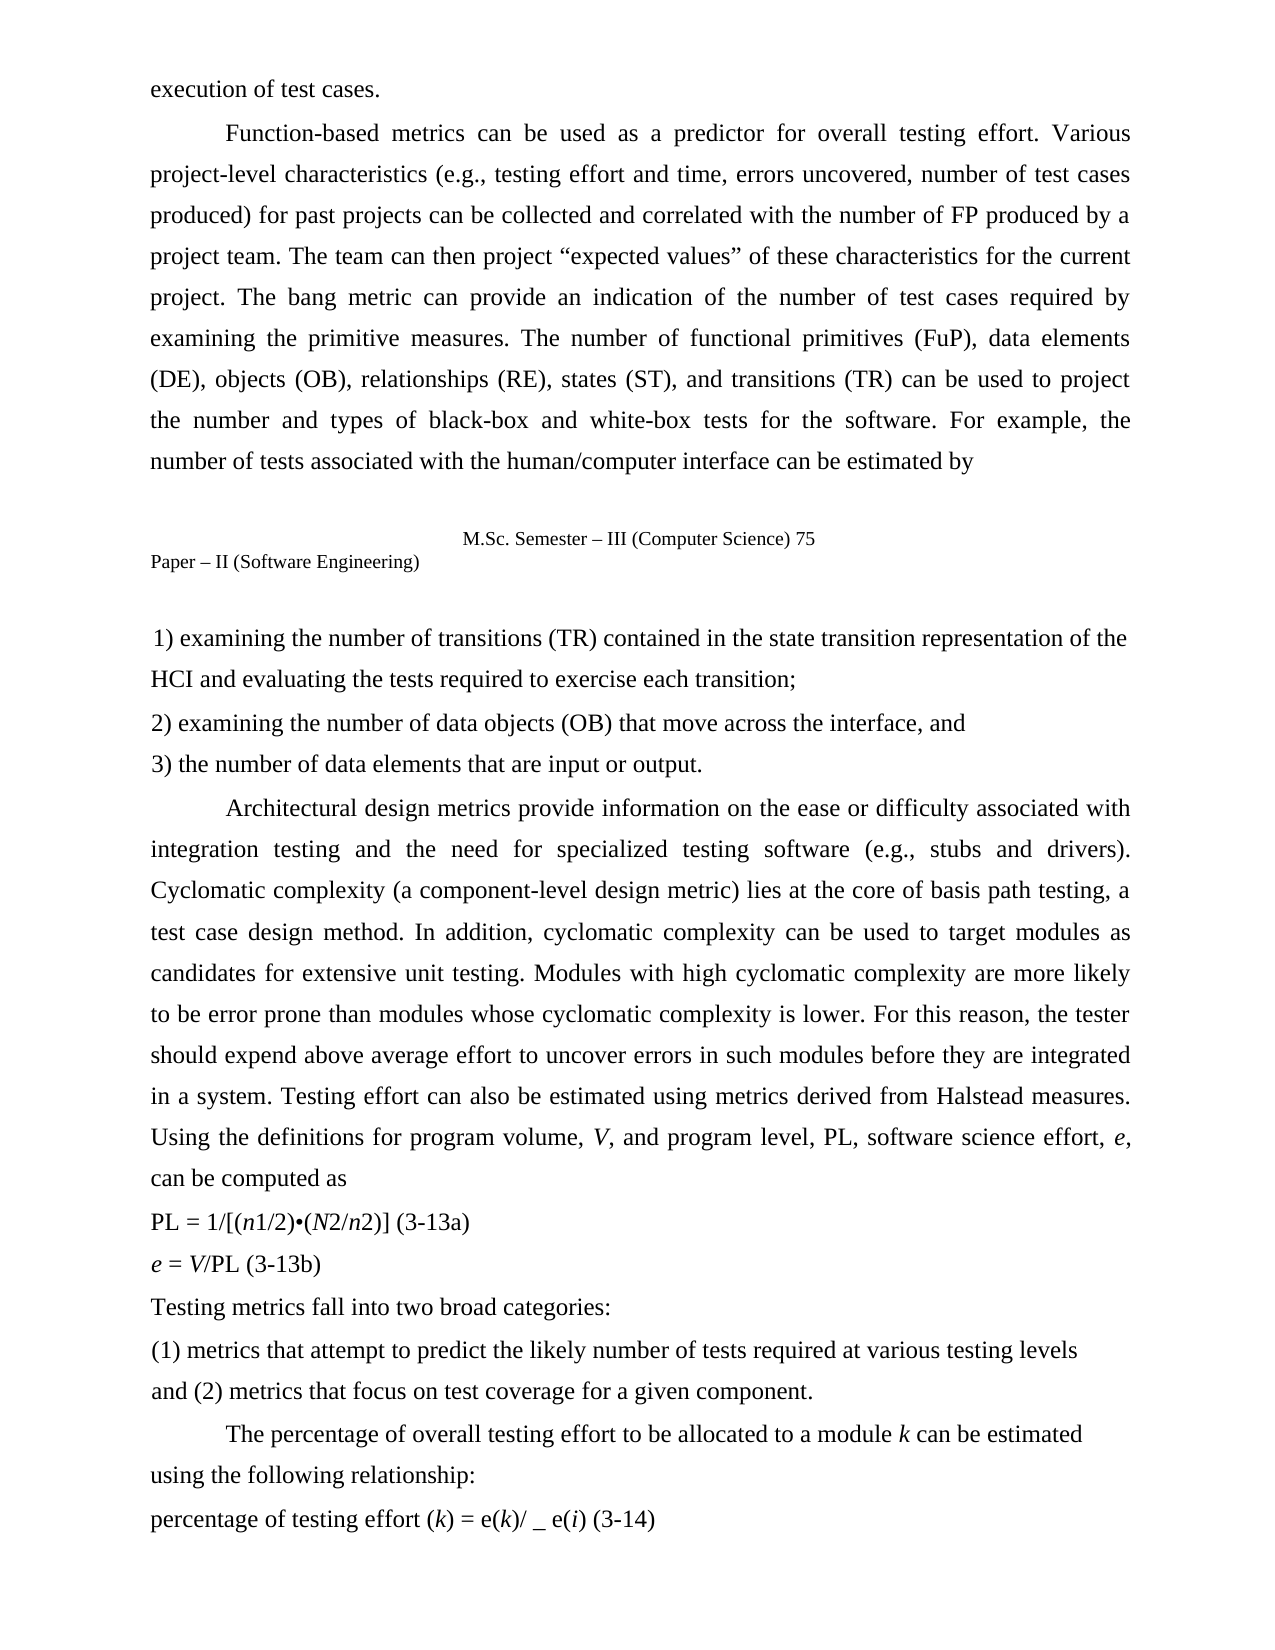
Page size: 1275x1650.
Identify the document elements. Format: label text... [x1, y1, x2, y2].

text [150, 74, 1131, 102]
text Architectural design metrics provide information on the ease or difficulty associated with integration testing and the need for specialized testing software (e.g., stubs and drivers). Cyclomatic complexity (a component-level design metric) lies at the core of basis path testing, a test case design method. In addition, cyclomatic complexity can be used to target modules as candidates for extensive unit testing. Modules with high cyclomatic complexity are more likely to be error prone than modules whose cyclomatic complexity is lower. For this reason, the tester should expend above average effort to uncover errors in such modules before they are integrated in a system. Testing effort can also be estimated using metrics derived from Halstead measures. Using the definitions for program volume, V, and program level, PL, software science effort, e, can be computed as [150, 793, 1132, 1192]
text Paper – II (Software Engineering) [150, 550, 1132, 572]
text 1) examining the number of transitions (TR) contained in the state transition representation of the HCI and evaluating the tests required to exercise each transition; [150, 623, 1131, 693]
text Function-based metrics can be used as a predictor for overall testing effort. Various project-level characteristics (e.g., testing effort and time, errors uncovered, number of test cases produced) for past projects can be collected and correlated with the number of FP produced by a project team. The team can then project “expected values” of these characteristics for the current project. The bang metric can provide an indication of the number of test cases required by examining the primitive measures. The number of functional primitives (FuP), data elements (DE), objects (OB), relationships (RE), states (ST), and transitions (TR) can be used to project the number and types of black-box and white-box tests for the software. For example, the number of tests associated with the human/computer interface can be estimated by [150, 118, 1132, 475]
text The percentage of overall testing effort to be allocated to a module k can be estimated using the following relationship: [150, 1419, 1131, 1489]
text PL = 1/[(n1/2)•(N2/n2)] (3-13a) [150, 1207, 1132, 1236]
text Testing metrics fall into two broad categories: [150, 1292, 1132, 1321]
text (1) metrics that attempt to predict the likely number of tests required at various testing levels and (2) metrics that focus on test coverage for a given component. [151, 1335, 1119, 1404]
text percentage of testing effort (k) = e(k)/ _ e(i) (3-14) [150, 1504, 1132, 1533]
text e = V/PL (3-13b) [151, 1249, 1132, 1278]
text 2) examining the number of data objects (OB) that move across the interface, and 3) the number of data elements that are input or output. [151, 708, 971, 778]
text M.Sc. Semester – III (Computer Science) 75 [146, 527, 1132, 550]
